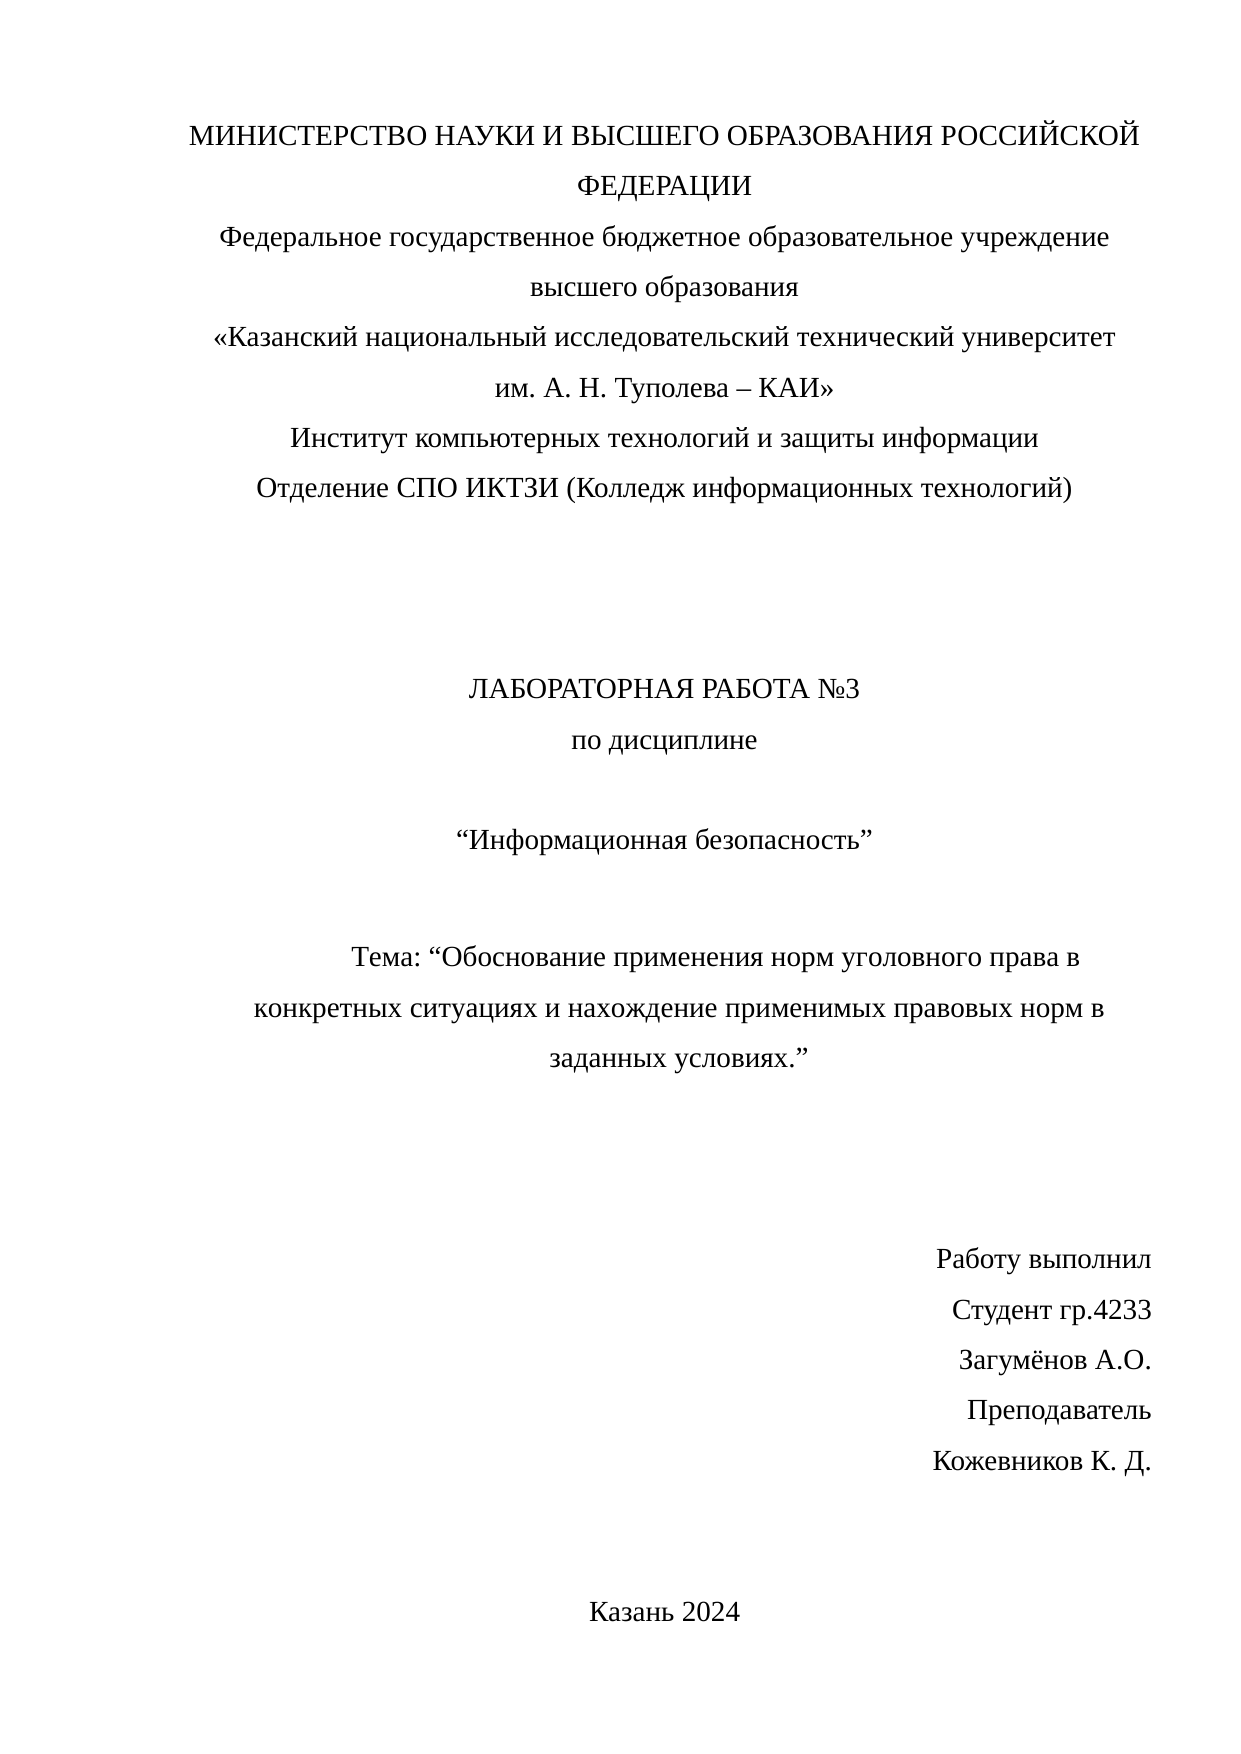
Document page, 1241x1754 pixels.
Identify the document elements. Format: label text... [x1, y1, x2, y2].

text Студент гр.4233 [177, 1292, 1152, 1325]
text МИНИСТЕРСТВО НАУКИ И ВЫСШЕГО ОБРАЗОВАНИЯ РОССИЙСКОЙ ФЕДЕРАЦИИ [177, 118, 1152, 202]
text Работу выполнил [177, 1241, 1152, 1275]
text Загумёнов А.О. [177, 1342, 1152, 1376]
text по дисциплине [177, 722, 1152, 755]
text «Казанский национальный исследовательский технический университет [177, 319, 1152, 353]
text Тема: “Обоснование применения норм уголовного права в конкретных ситуациях и нахождение применимых правовых норм в заданных условиях.” [248, 939, 1109, 1074]
text Преподаватель [177, 1392, 1152, 1426]
text Федеральное государственное бюджетное образовательное учреждение высшего образования [177, 219, 1152, 303]
text ЛАБОРАТОРНАЯ РАБОТА №3 [177, 672, 1152, 705]
text Отделение СПО ИКТЗИ (Колледж информационных технологий) [177, 470, 1152, 504]
text Кожевников К. Д. [177, 1443, 1152, 1476]
text “Информационная безопасность” [177, 822, 1152, 856]
text Институт компьютерных технологий и защиты информации [177, 420, 1152, 453]
text Казань 2024 [177, 1594, 1152, 1627]
text им. А. Н. Туполева – КАИ» [177, 370, 1152, 403]
